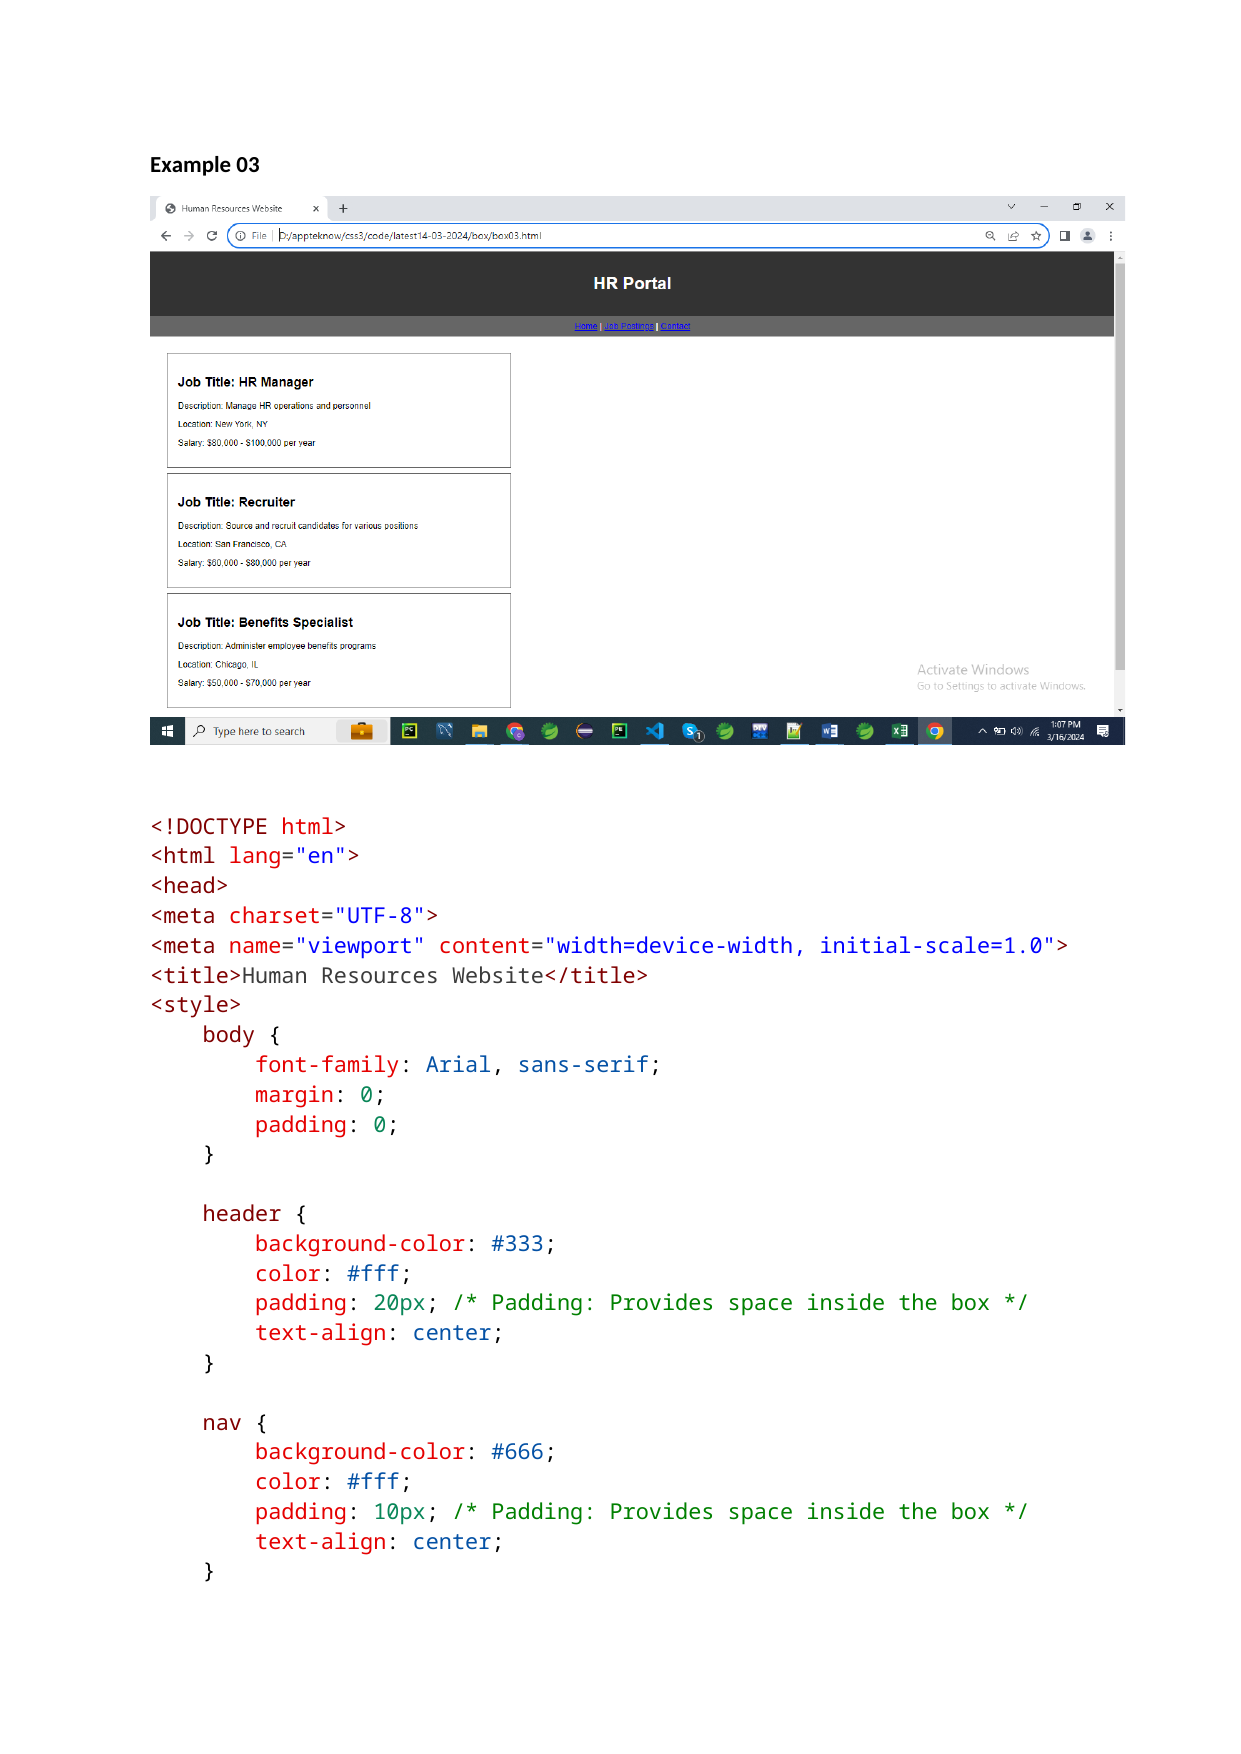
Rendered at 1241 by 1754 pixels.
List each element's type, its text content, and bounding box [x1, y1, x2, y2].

text <meta name="viewport" content="width=device-width, initial-scale=1.0"> [150, 930, 1090, 960]
text <title>Human Resources Website</title> [150, 960, 1090, 989]
text <meta charset="UTF-8"> [150, 900, 1090, 930]
text Example 03 [150, 150, 1090, 178]
text padding: 0; [150, 1109, 1090, 1138]
text color: #fff; [150, 1258, 1090, 1287]
picture [150, 196, 1125, 745]
text } [150, 1347, 1090, 1377]
text background-color: #666; [150, 1436, 1090, 1466]
text color: #fff; [150, 1466, 1090, 1496]
text } [150, 1556, 1090, 1585]
text text-align: center; [150, 1526, 1090, 1556]
text <head> [150, 870, 1090, 900]
text <style> [150, 989, 1090, 1019]
text margin: 0; [150, 1079, 1090, 1109]
text text-align: center; [150, 1317, 1090, 1347]
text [150, 1287, 1090, 1317]
text nav { [150, 1407, 1090, 1436]
text background-color: #333; [150, 1228, 1090, 1258]
text body { [150, 1019, 1090, 1049]
text } [150, 1138, 1090, 1168]
text <!DOCTYPE html> [150, 811, 1090, 841]
text header { [150, 1198, 1090, 1228]
text font-family: Arial, sans-serif; [150, 1049, 1090, 1079]
text padding: 10px; /* Padding: Provides space inside the box */ [150, 1496, 1090, 1526]
text <html lang="en"> [150, 841, 1090, 870]
